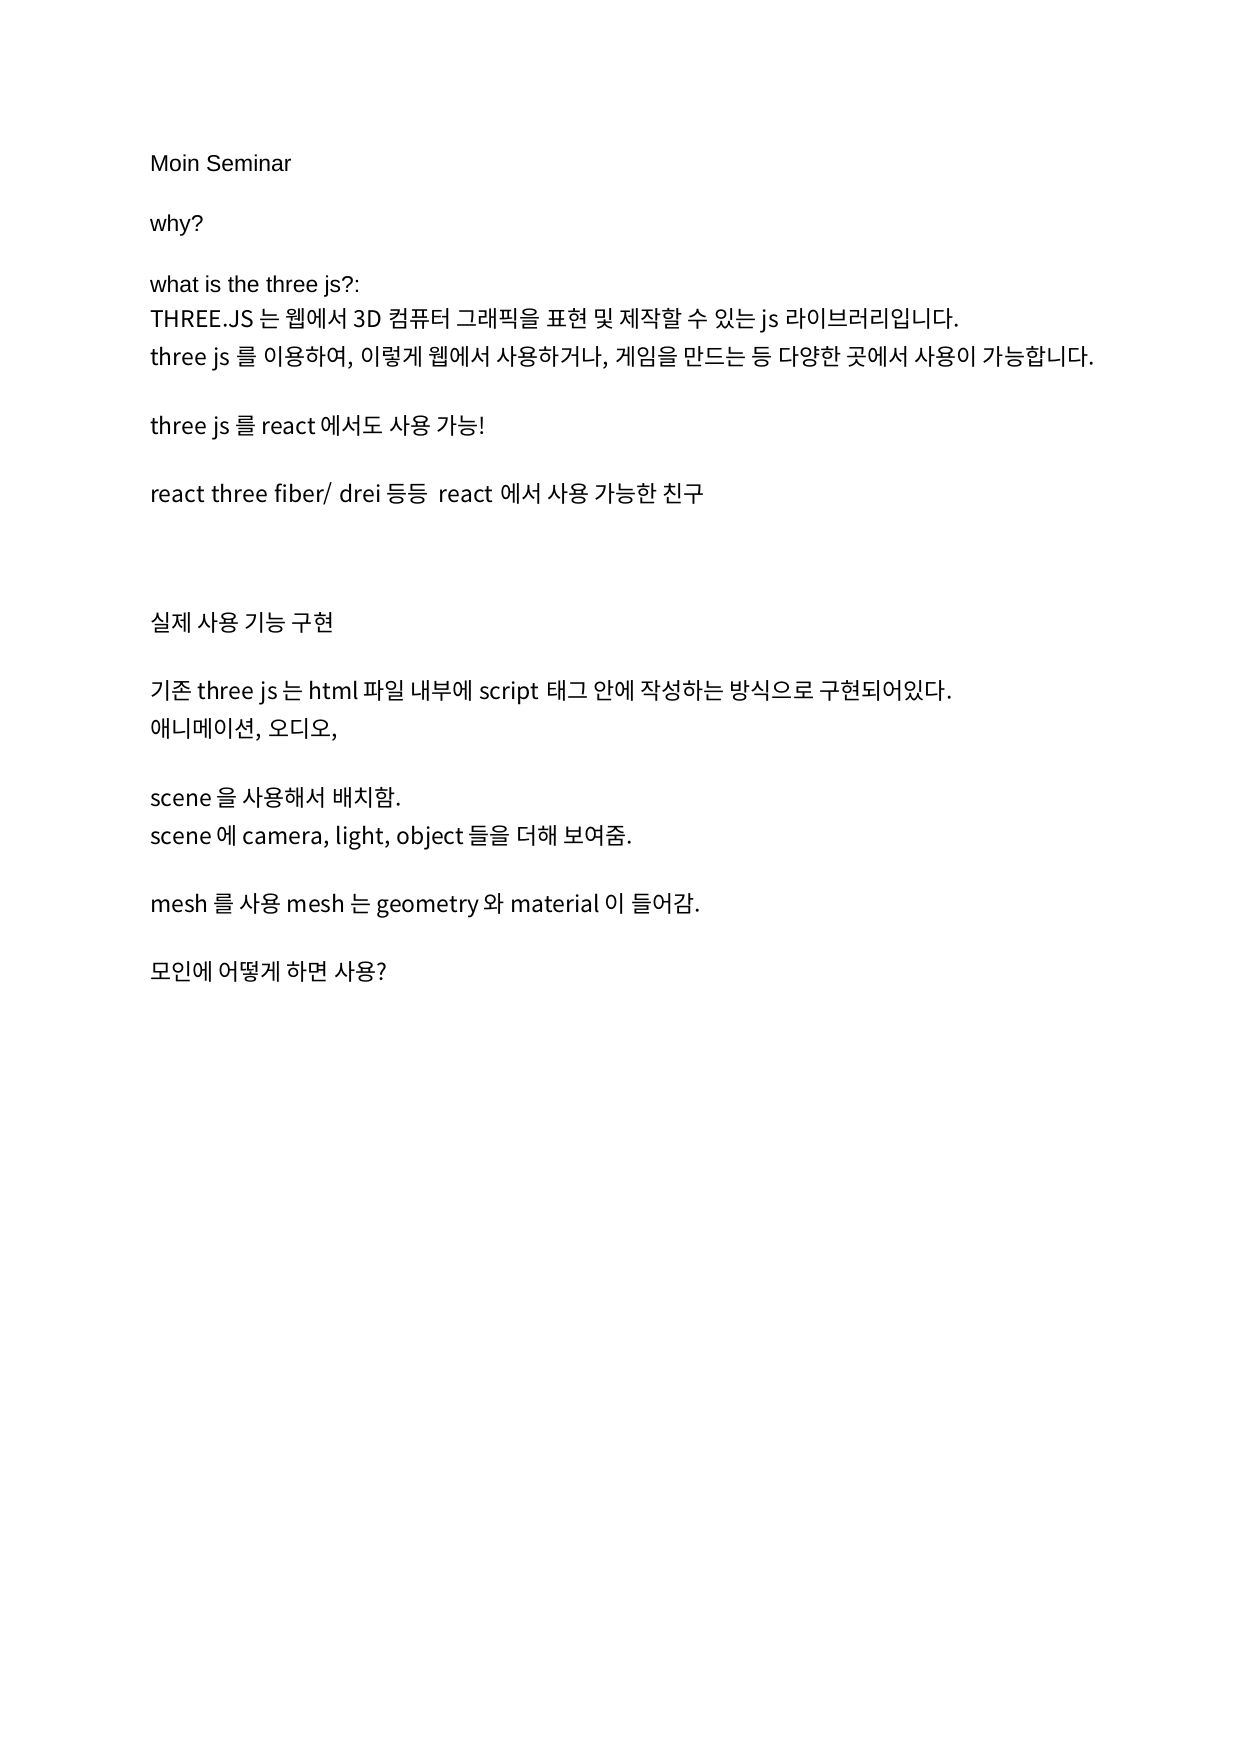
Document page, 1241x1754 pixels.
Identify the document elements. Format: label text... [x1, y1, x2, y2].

text 모인에 어떻게 하면 사용? [150, 954, 1090, 987]
text three js 를 이용하여, 이렇게 웹에서 사용하거나, 게임을 만드는 등 다양한 곳에서 사용이 가능합니다. [150, 339, 1090, 372]
text Moin Seminar [150, 150, 1090, 176]
text scene에 camera, light, object들을 더해 보여줌. [150, 817, 1090, 851]
text what is the three js?: [150, 271, 1090, 297]
text 실제 사용 기능 구현 [150, 604, 1090, 638]
text 기존 three js는 html파일 내부에 script 태그 안에 작성하는 방식으로 구현되어있다. [150, 673, 1090, 706]
text three js를 react에서도 사용 가능! [150, 407, 1090, 441]
text 애니메이션, 오디오, [150, 711, 1090, 744]
text THREE.JS는 웹에서 3D 컴퓨터 그래픽을 표현 및 제작할 수 있는 js 라이브러리입니다. [150, 301, 1090, 334]
text mesh를 사용 mesh는 geometry와 material이 들어감. [150, 886, 1090, 919]
text react three fiber/ drei등등 react 에서 사용 가능한 친구 [150, 476, 1090, 509]
text why? [150, 210, 1090, 237]
text scene을 사용해서 배치함. [150, 779, 1090, 813]
